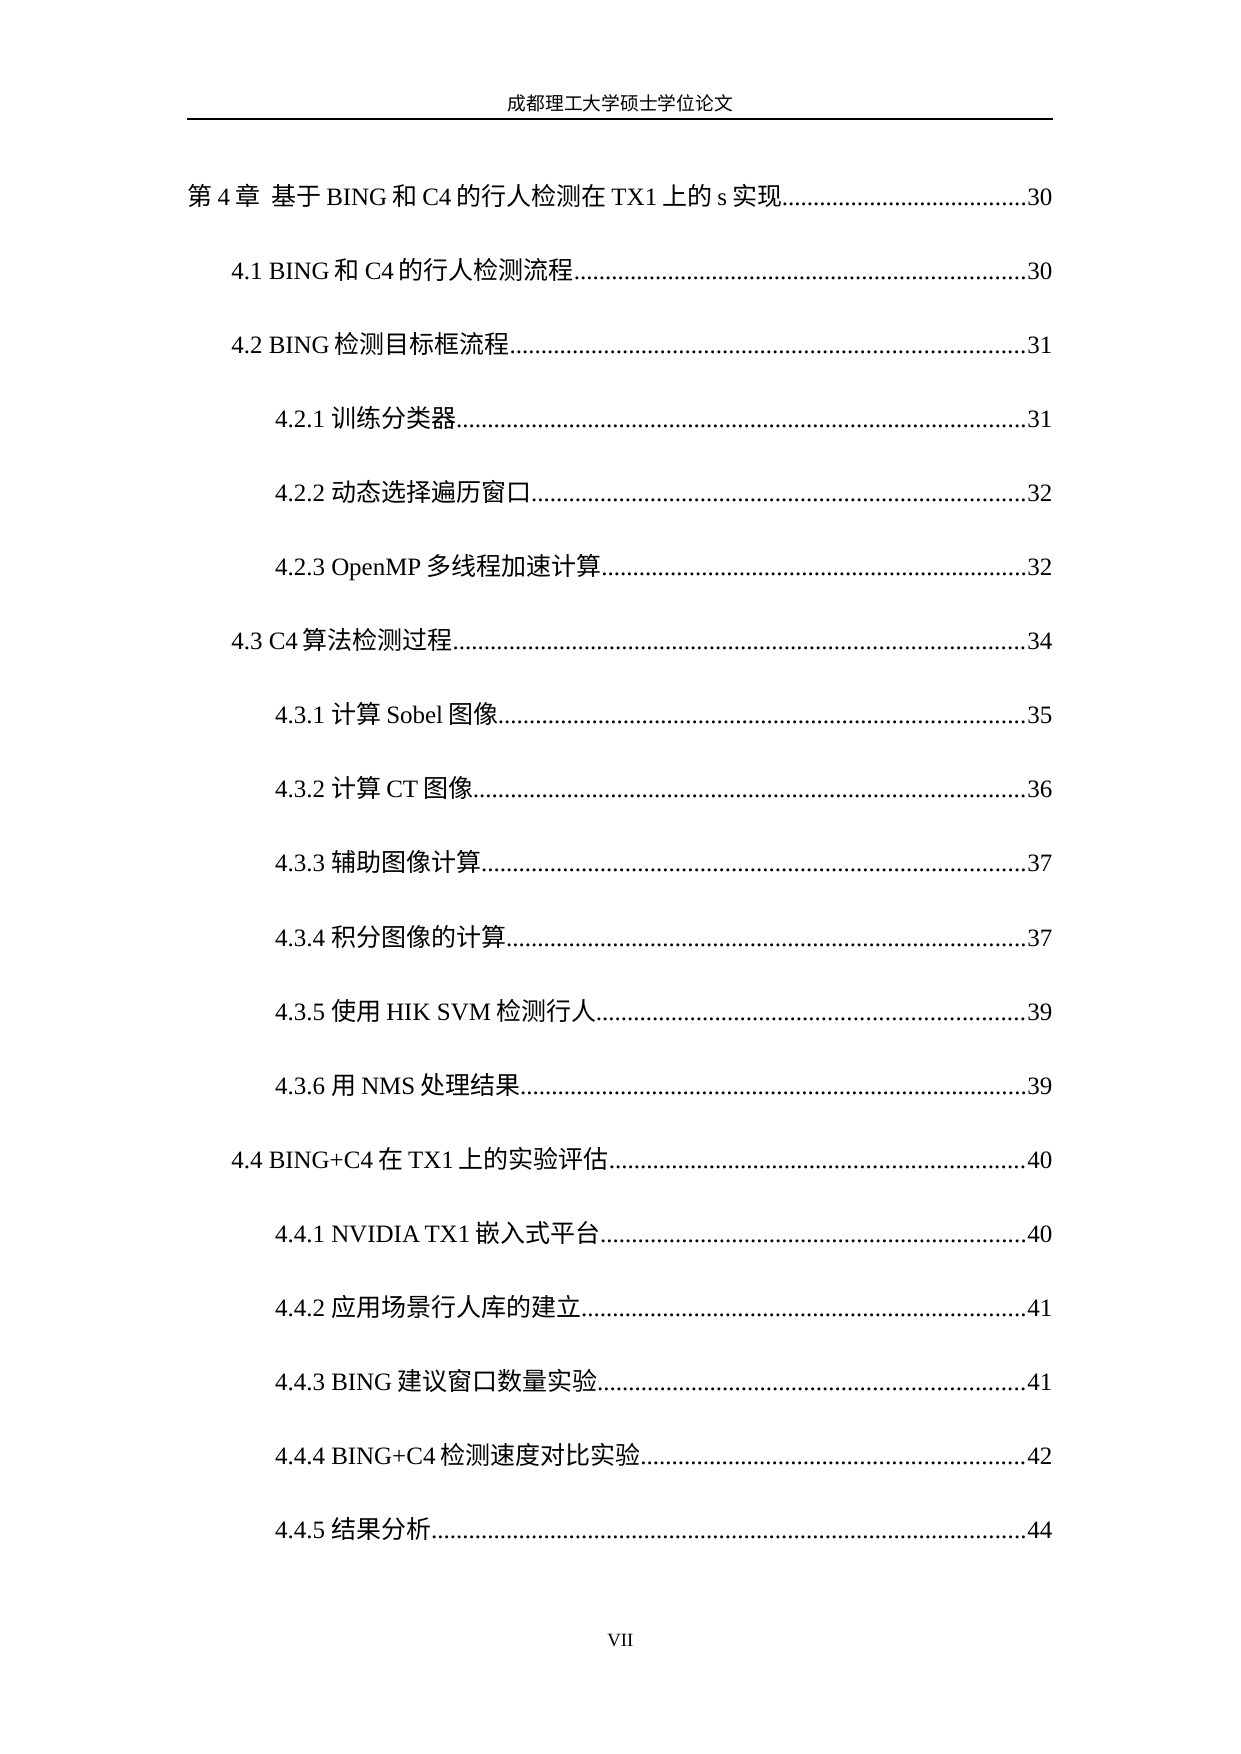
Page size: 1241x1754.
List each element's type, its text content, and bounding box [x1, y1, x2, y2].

text 4.3.3 辅助图像计算 37 [275, 828, 1053, 893]
text 4.4 BING+C4在TX1上的实验评估 40 [231, 1125, 1053, 1190]
text 4.4.2 应用场景行人库的建立 41 [275, 1273, 1053, 1338]
text 4.3.2 计算CT图像 36 [275, 754, 1053, 819]
text 第4章 基于BING和C4的行人检测在TX1上的s实现 30 [187, 162, 1053, 227]
text 4.3.5 使用HIK SVM检测行人 39 [275, 977, 1053, 1042]
text 4.4.5 结果分析 44 [275, 1495, 1053, 1560]
text 4.4.1 NVIDIA TX1嵌入式平台 40 [275, 1199, 1053, 1264]
text 4.2.3 OpenMP多线程加速计算 32 [275, 532, 1053, 597]
text 4.1 BING和C4的行人检测流程 30 [231, 236, 1053, 301]
text 4.4.3 BING建议窗口数量实验 41 [275, 1347, 1053, 1412]
text 4.3 C4算法检测过程 34 [231, 606, 1053, 671]
text 4.3.1 计算Sobel图像 35 [275, 680, 1053, 745]
text 4.2.1 训练分类器 31 [275, 384, 1053, 449]
text 4.4.4 BING+C4检测速度对比实验 42 [275, 1421, 1053, 1486]
text 4.2.2 动态选择遍历窗口 32 [275, 458, 1053, 523]
text 4.3.6 用NMS处理结果 39 [275, 1051, 1053, 1116]
text 4.2 BING检测目标框流程 31 [231, 310, 1053, 375]
text 4.3.4 积分图像的计算 37 [275, 903, 1053, 968]
